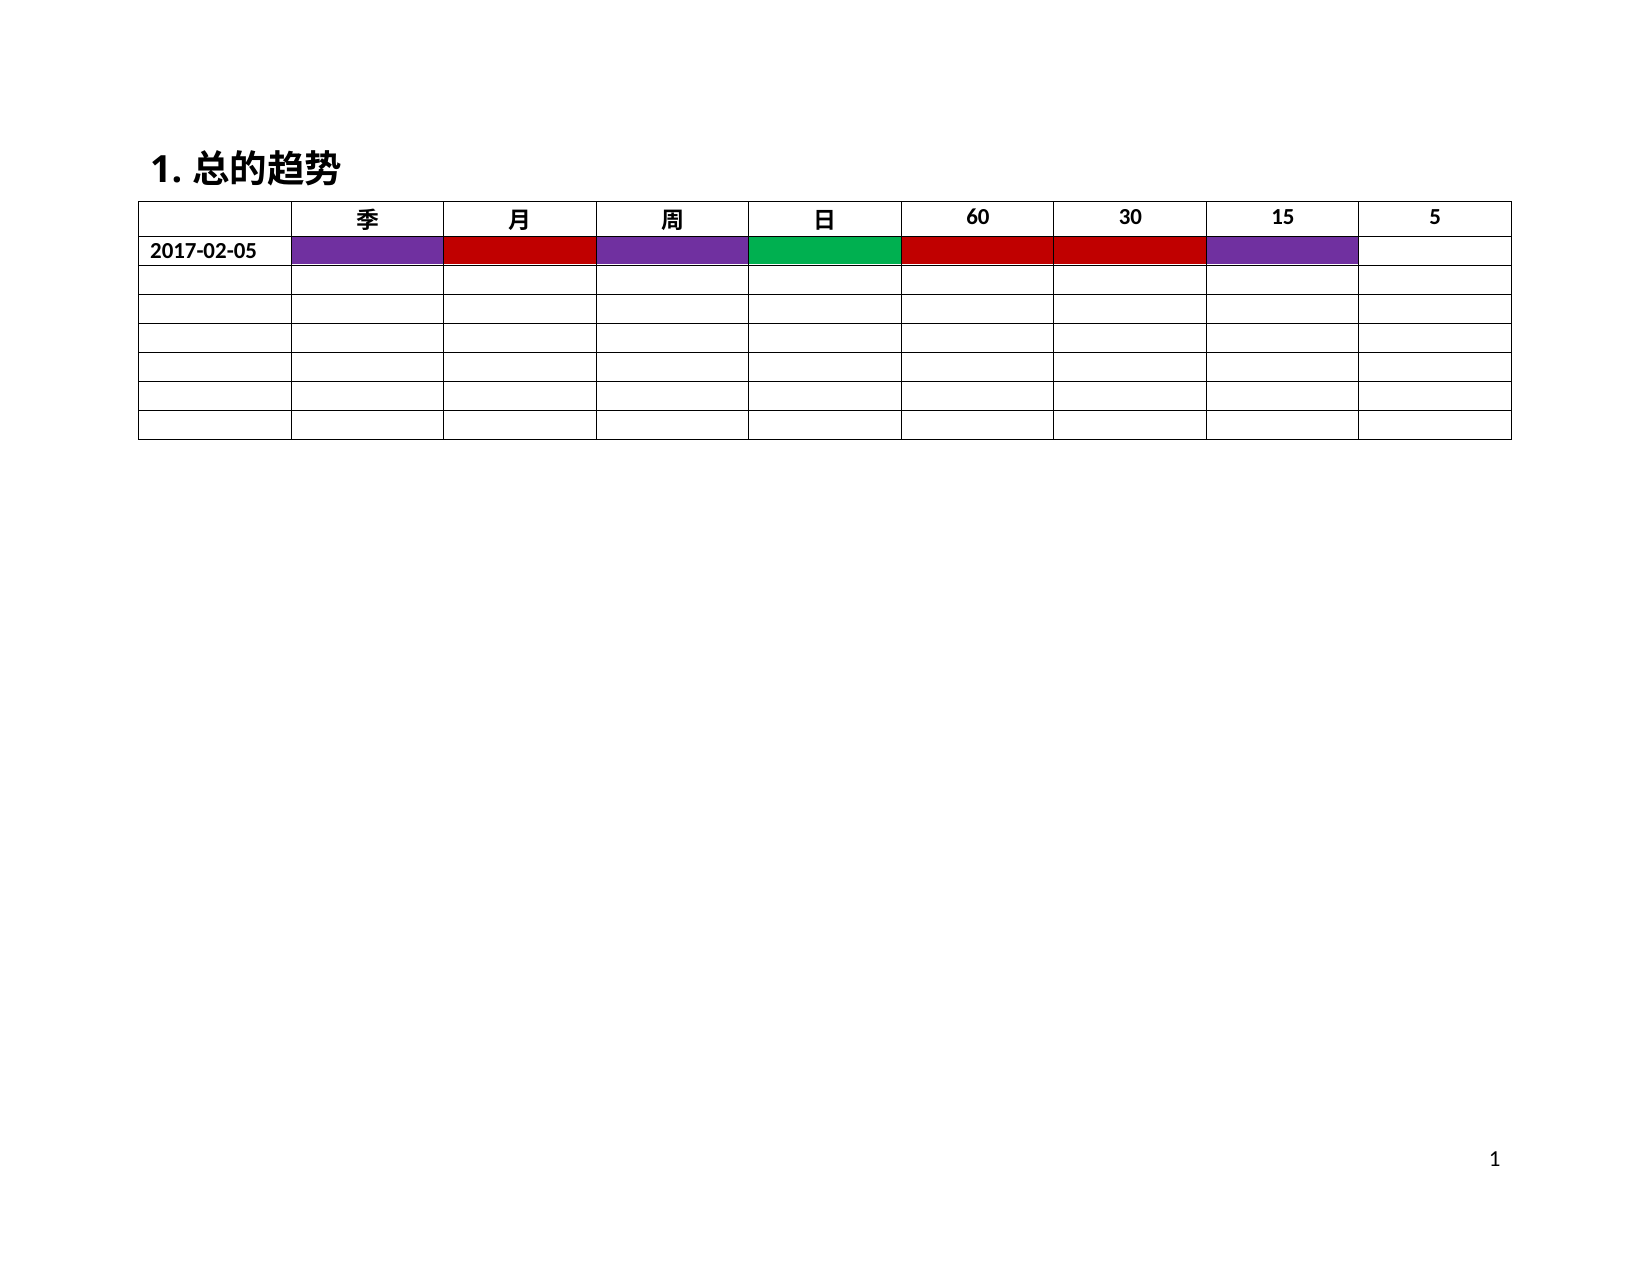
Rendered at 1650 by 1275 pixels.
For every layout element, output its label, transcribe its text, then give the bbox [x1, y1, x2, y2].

table_cell [749, 411, 901, 439]
table_cell [749, 295, 901, 323]
table_cell [1207, 411, 1358, 439]
table_cell [1359, 411, 1511, 439]
table_cell [902, 266, 1053, 294]
table_cell [1207, 237, 1358, 264]
table_cell [1054, 411, 1206, 439]
table_cell [902, 295, 1053, 323]
table_cell [749, 237, 901, 264]
table_cell [444, 411, 596, 439]
table_cell [597, 382, 748, 410]
table_header 月 [444, 202, 596, 236]
table_cell [749, 353, 901, 381]
table_cell [1359, 382, 1511, 410]
table_cell [1207, 324, 1358, 352]
table_cell [1054, 237, 1206, 264]
table_cell 2017-02-05 [139, 237, 291, 264]
table_cell [902, 411, 1053, 439]
table_cell [902, 237, 1053, 264]
table_header 60 [902, 202, 1053, 236]
table_cell [292, 382, 443, 410]
table_cell [1054, 353, 1206, 381]
table_cell [749, 266, 901, 294]
table_cell [597, 353, 748, 381]
table_cell [292, 237, 443, 264]
table_header 季 [292, 202, 443, 236]
table_cell [597, 295, 748, 323]
table_header 15 [1207, 202, 1358, 236]
table_cell [292, 295, 443, 323]
table_cell [597, 266, 748, 294]
table_cell [139, 295, 291, 323]
table_cell [1054, 266, 1206, 294]
table_cell [444, 382, 596, 410]
table_cell [1207, 295, 1358, 323]
table_cell [1359, 324, 1511, 352]
table_cell [1054, 295, 1206, 323]
table_cell [444, 324, 596, 352]
table_header 周 [597, 202, 748, 236]
table_cell [902, 353, 1053, 381]
table_cell [597, 324, 748, 352]
table_header 30 [1054, 202, 1206, 236]
table_header 5 [1359, 202, 1511, 236]
table_cell [292, 324, 443, 352]
table_cell [1359, 237, 1511, 264]
table_cell [292, 353, 443, 381]
table_cell [139, 411, 291, 439]
table_cell [139, 353, 291, 381]
table_cell [139, 324, 291, 352]
table_header 日 [749, 202, 901, 236]
table_cell [292, 411, 443, 439]
table_cell [902, 324, 1053, 352]
table_cell [444, 237, 596, 264]
table_cell [597, 237, 748, 264]
table_cell [444, 353, 596, 381]
table_cell [1054, 382, 1206, 410]
table_cell [749, 382, 901, 410]
table_cell [139, 382, 291, 410]
subtitle 总的趋势 [150, 139, 1500, 193]
table_cell [444, 266, 596, 294]
table_header [139, 202, 291, 236]
table_cell [1359, 266, 1511, 294]
table_cell [597, 411, 748, 439]
table_cell [749, 324, 901, 352]
table_cell [1207, 382, 1358, 410]
table_cell [444, 295, 596, 323]
table_cell [139, 266, 291, 294]
table_cell [902, 382, 1053, 410]
table_cell [1207, 353, 1358, 381]
table_cell [1359, 353, 1511, 381]
table_cell [1207, 266, 1358, 294]
table_cell [1054, 324, 1206, 352]
table_cell [1359, 295, 1511, 323]
table_cell [292, 266, 443, 294]
